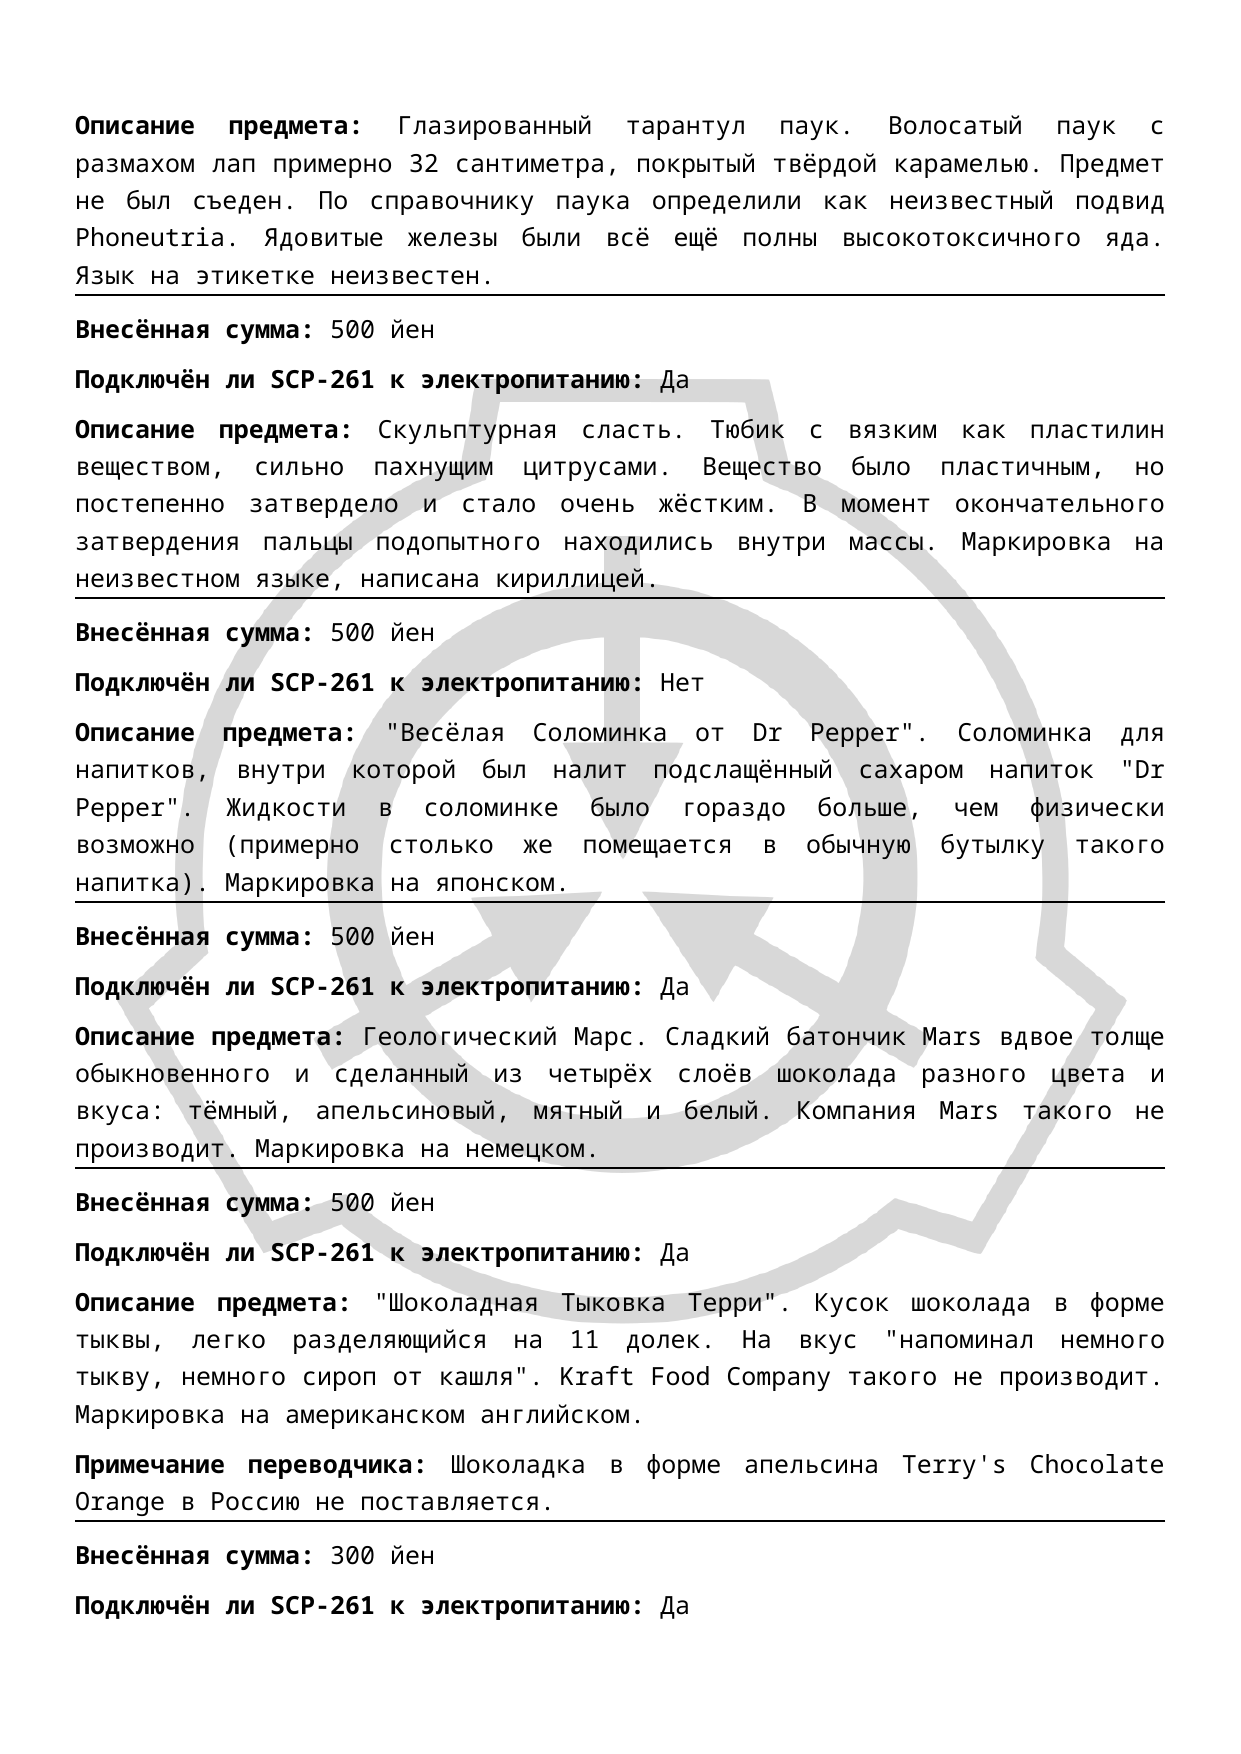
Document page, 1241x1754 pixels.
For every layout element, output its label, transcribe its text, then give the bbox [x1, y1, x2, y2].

text Внесённая сумма: 500 йен [75, 918, 1165, 952]
text Описание предмета: "Весёлая Соломинка от Dr Pepper". Соломинка для напитков, внутри которой был налит подслащённый сахаром напиток "Dr Pepper". Жидкости в соломинке было гораздо больше, чем физически возможно (примерно столько же помещается в обычную бутылку такого напитка). Маркировка на японском. [75, 715, 1165, 901]
text Внесённая сумма: 500 йен [75, 312, 1165, 346]
text Подключён ли SCP-261 к электропитанию: Нет [75, 665, 1165, 699]
text Внесённая сумма: 500 йен [75, 1184, 1165, 1218]
text Описание предмета: Геологический Марс. Сладкий батончик Mars вдвое толще обыкновенного и сделанный из четырёх слоёв шоколада разного цвета и вкуса: тёмный, апельсиновый, мятный и белый. Компания Mars такого не производит. Маркировка на немецком. [75, 1018, 1165, 1167]
text Подключён ли SCP-261 к электропитанию: Да [75, 1588, 1165, 1622]
text Описание предмета: Глазированный тарантул паук. Волосатый паук с размахом лап примерно 32 сантиметра, покрытый твёрдой карамелью. Предмет не был съеден. По справочнику паука определили как неизвестный подвид Phoneutria. Ядовитые железы были всё ещё полны высокотоксичного яда. Язык на этикетке неизвестен. [75, 108, 1165, 294]
text Внесённая сумма: 500 йен [75, 615, 1165, 649]
text Подключён ли SCP-261 к электропитанию: Да [75, 1234, 1165, 1268]
text Описание предмета: Скульптурная сласть. Тюбик с вязким как пластилин веществом, сильно пахнущим цитрусами. Вещество было пластичным, но постепенно затвердело и стало очень жёстким. В момент окончательного затвердения пальцы подопытного находились внутри массы. Маркировка на неизвестном языке, написана кириллицей. [75, 411, 1165, 597]
text Описание предмета: "Шоколадная Тыковка Терри". Кусок шоколада в форме тыквы, легко разделяющийся на 11 долек. На вкус "напоминал немного тыкву, немного сироп от кашля". Kraft Food Company такого не производит. Маркировка на американском английском. [75, 1284, 1165, 1431]
text Внесённая сумма: 300 йен [75, 1538, 1165, 1572]
text Подключён ли SCP-261 к электропитанию: Да [75, 361, 1165, 396]
text Примечание переводчика: Шоколадка в форме апельсина Terry's Chocolate Orange в Россию не поставляется. [75, 1446, 1165, 1520]
text Подключён ли SCP-261 к электропитанию: Да [75, 968, 1165, 1002]
